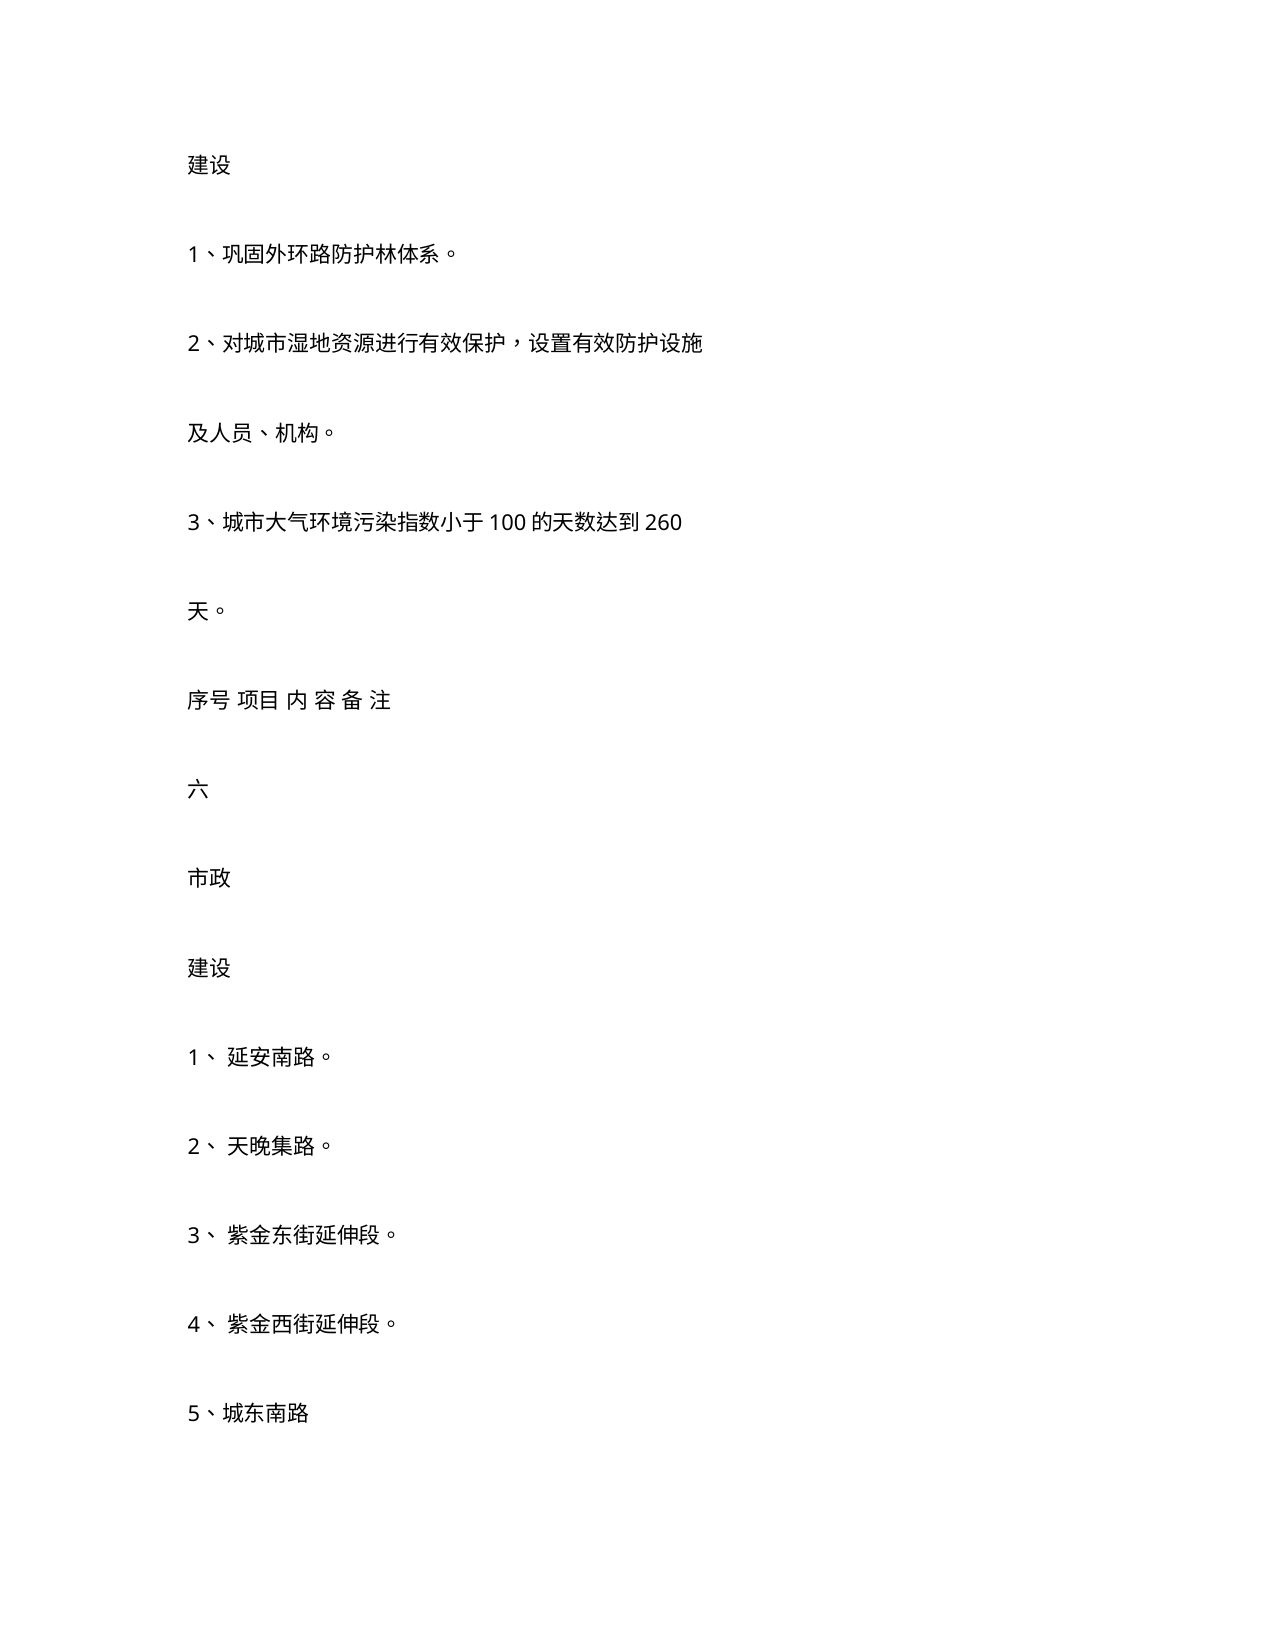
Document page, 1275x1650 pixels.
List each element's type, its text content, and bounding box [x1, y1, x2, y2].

text 2、 天晚集路。 [187, 1131, 1087, 1195]
text 4、 紫金西街延伸段。 [187, 1309, 1087, 1373]
text 及人员、机构。 [187, 417, 1087, 481]
text 六 [187, 774, 1087, 838]
text 序号 项目 内 容 备 注 [187, 685, 1087, 749]
text 1、 延安南路。 [187, 1042, 1087, 1106]
text 5、城东南路 [187, 1398, 1087, 1462]
text 建设 [187, 952, 1087, 1016]
text 市政 [187, 863, 1087, 927]
text 2、对城市湿地资源进行有效保护，设置有效防护设施 [187, 328, 1087, 392]
text 天。 [187, 596, 1087, 660]
text 建设 [187, 150, 1087, 214]
text 3、城市大气环境污染指数小于100的天数达到260 [187, 507, 1087, 571]
text 3、 紫金东街延伸段。 [187, 1220, 1087, 1284]
text 1、巩固外环路防护林体系。 [187, 239, 1087, 303]
